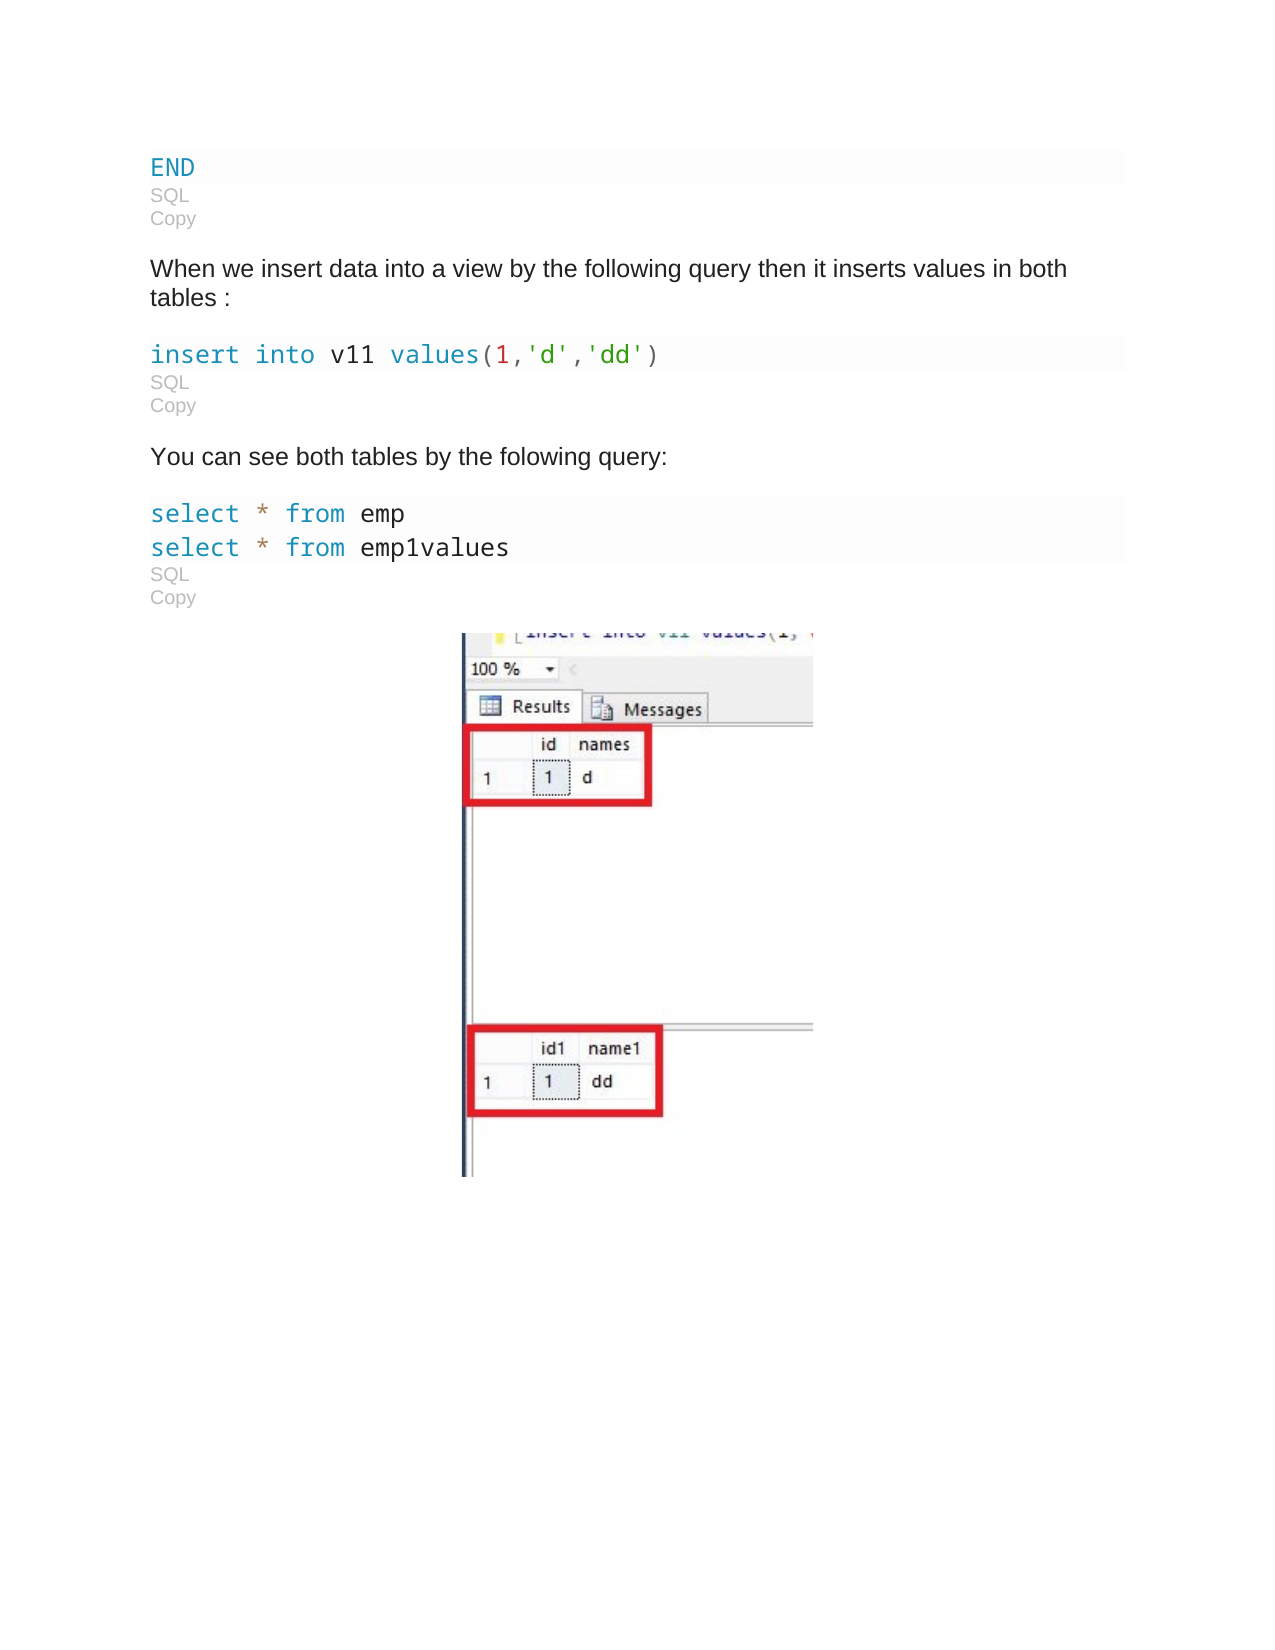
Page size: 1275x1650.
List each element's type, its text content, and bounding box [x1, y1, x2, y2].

text Copy [150, 586, 1125, 609]
text SQL [150, 371, 1125, 394]
text SQL [150, 563, 1125, 586]
text Copy [150, 394, 1125, 416]
text You can see both tables by the folowing query: [150, 441, 1125, 470]
text select * from emp1values [150, 529, 1125, 563]
text SQL [150, 184, 1125, 207]
text When we insert data into a view by the following query then it inserts values in both tables : [150, 254, 1125, 312]
picture [461, 633, 814, 1177]
text select * from emp [150, 495, 1125, 529]
text END [150, 150, 1125, 184]
text Copy [150, 207, 1125, 229]
text insert into v11 values(1,'d','dd') [150, 337, 1125, 371]
